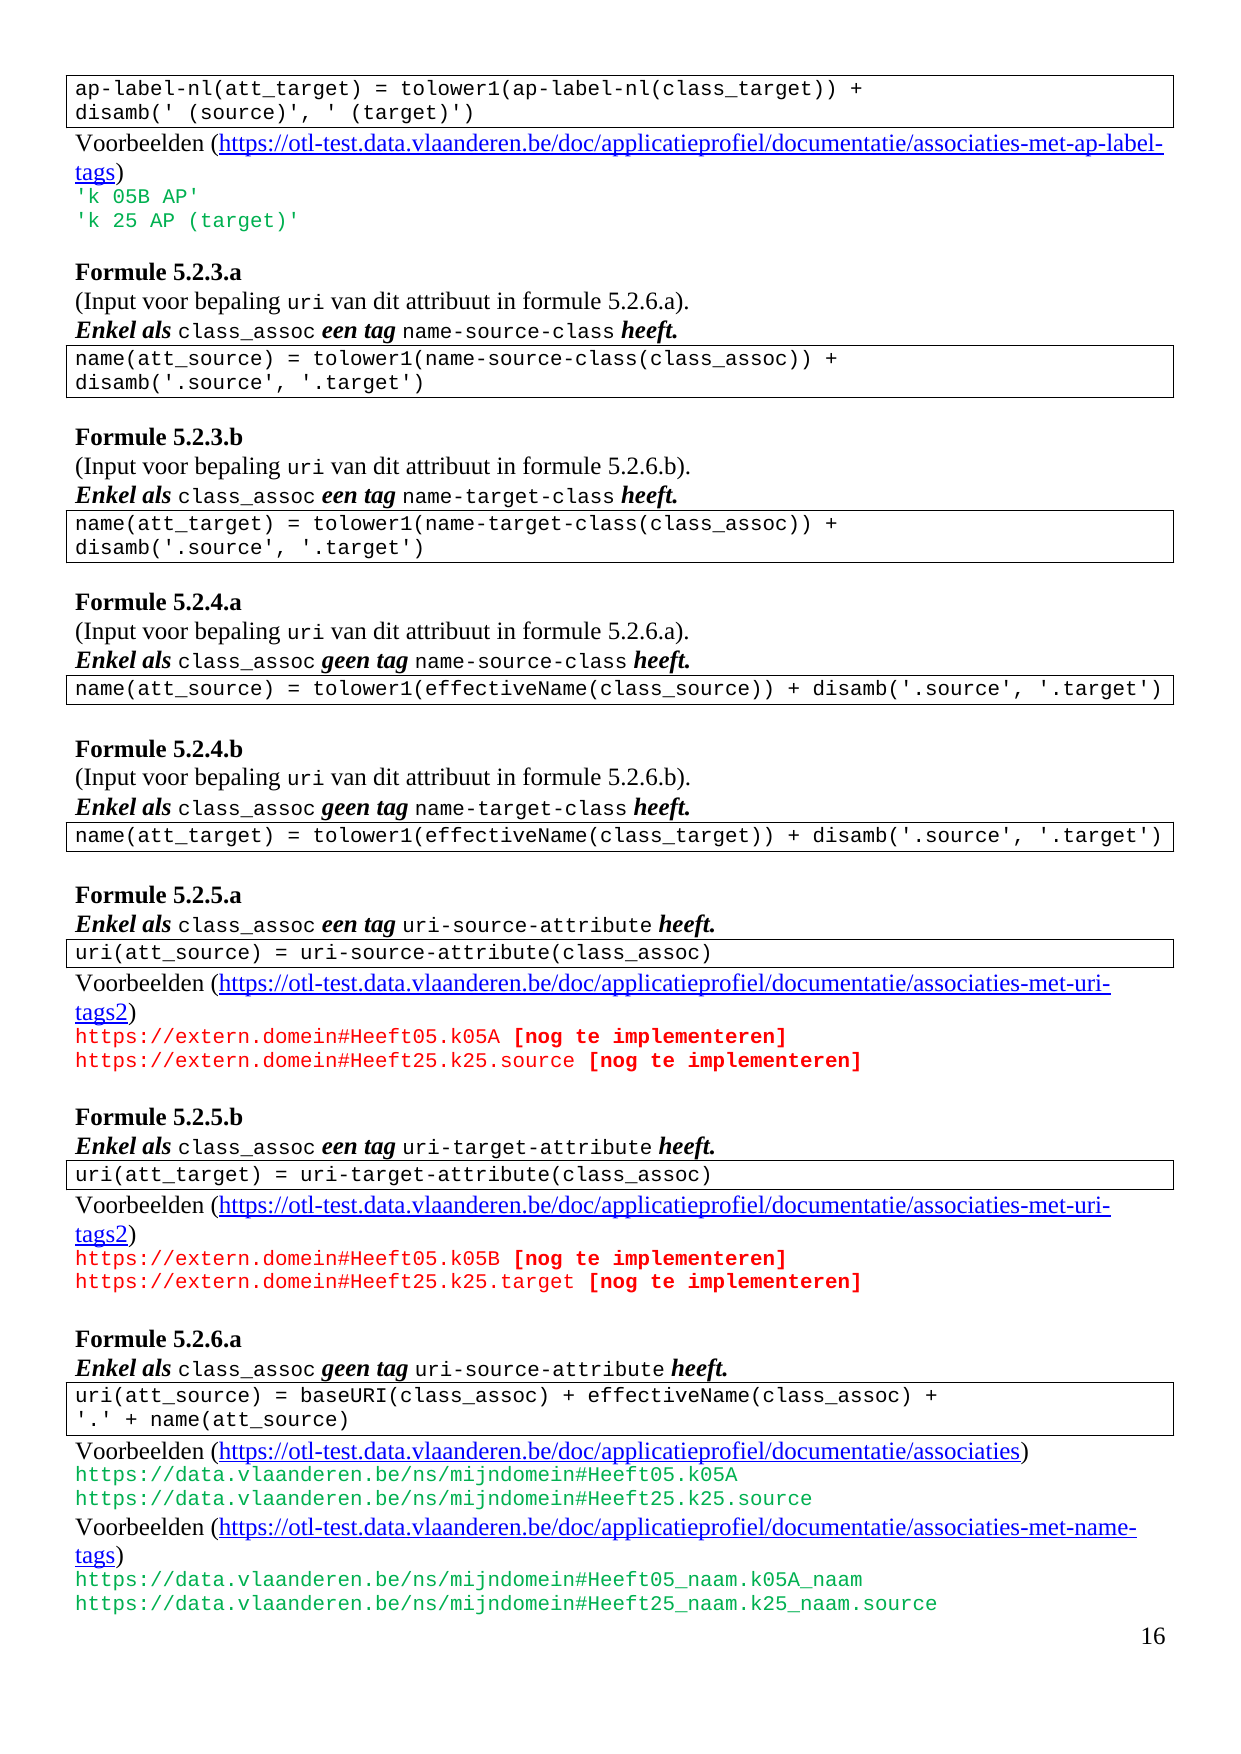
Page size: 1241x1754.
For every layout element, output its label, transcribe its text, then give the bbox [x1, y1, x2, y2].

text Formule 5.2.3.b [75, 422, 1165, 451]
text Enkel als class_assoc geen tag name-target-class heeft. [75, 792, 1165, 822]
text Enkel als class_assoc een tag name-target-class heeft. [75, 480, 1165, 510]
text ap-label-nl(att_target) = tolower1(ap-label-nl(class_target)) + [67, 76, 1173, 99]
text disamb('.source', '.target') [67, 534, 1173, 562]
text Enkel als class_assoc een tag name-source-class heeft. [75, 315, 1165, 345]
text name(att_target) = tolower1(name-target-class(class_assoc)) + [67, 511, 1173, 534]
text Formule 5.2.5.b [75, 1102, 1165, 1131]
text uri(att_target) = uri-target-attribute(class_assoc) [67, 1161, 1173, 1189]
text https://data.vlaanderen.be/ns/mijndomein#Heeft25_naam.k25_naam.source [75, 1593, 1165, 1617]
text Formule 5.2.6.a [75, 1324, 1165, 1353]
text Voorbeelden (https://otl-test.data.vlaanderen.be/doc/applicatieprofiel/documentatie/associaties-met-name-tags) [75, 1512, 1165, 1569]
text (Input voor bepaling uri van dit attribuut in formule 5.2.6.b). [75, 451, 1165, 480]
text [75, 128, 1165, 186]
text (Input voor bepaling uri van dit attribuut in formule 5.2.6.b). [75, 762, 1165, 792]
text Enkel als class_assoc een tag uri-target-attribute heeft. [75, 1131, 1165, 1160]
text uri(att_source) = uri-source-attribute(class_assoc) [67, 940, 1173, 967]
text Formule 5.2.4.a [75, 587, 1165, 616]
text name(att_source) = tolower1(effectiveName(class_source)) + disamb('.source', '.target') [67, 676, 1173, 704]
text Enkel als class_assoc geen tag uri-source-attribute heeft. [75, 1353, 1165, 1382]
text https://extern.domein#Heeft05.k05B [nog te implementeren] [75, 1248, 1165, 1271]
text uri(att_source) = baseURI(class_assoc) + effectiveName(class_assoc) + [67, 1383, 1173, 1406]
text https://extern.domein#Heeft05.k05A [nog te implementeren] [75, 1026, 1165, 1050]
text 'k 25 AP (target)' [75, 210, 1165, 233]
text '.' + name(att_source) [67, 1406, 1173, 1435]
text (Input voor bepaling uri van dit attribuut in formule 5.2.6.a). [75, 286, 1165, 315]
text Voorbeelden (https://otl-test.data.vlaanderen.be/doc/applicatieprofiel/documentatie/associaties) [75, 1436, 1165, 1464]
text name(att_source) = tolower1(name-source-class(class_assoc)) + [67, 346, 1173, 368]
text Formule 5.2.5.a [75, 880, 1165, 909]
text https://extern.domein#Heeft25.k25.target [nog te implementeren] [75, 1271, 1165, 1295]
text https://data.vlaanderen.be/ns/mijndomein#Heeft05_naam.k05A_naam [75, 1569, 1165, 1593]
text Enkel als class_assoc geen tag name-source-class heeft. [75, 646, 1165, 675]
text Formule 5.2.4.b [75, 734, 1165, 762]
text https://data.vlaanderen.be/ns/mijndomein#Heeft05.k05A [75, 1464, 1165, 1488]
text https://data.vlaanderen.be/ns/mijndomein#Heeft25.k25.source [75, 1488, 1165, 1512]
text Voorbeelden (https://otl-test.data.vlaanderen.be/doc/applicatieprofiel/documentatie/associaties-met-uri-tags2) [75, 1190, 1165, 1248]
text Formule 5.2.3.a [75, 257, 1165, 286]
text Voorbeelden (https://otl-test.data.vlaanderen.be/doc/applicatieprofiel/documentatie/associaties-met-uri-tags2) [75, 968, 1165, 1026]
text disamb('.source', '.target') [67, 368, 1173, 397]
text 'k 05B AP' [75, 186, 1165, 210]
text https://extern.domein#Heeft25.k25.source [nog te implementeren] [75, 1050, 1165, 1073]
text Enkel als class_assoc een tag uri-source-attribute heeft. [75, 909, 1165, 939]
text name(att_target) = tolower1(effectiveName(class_target)) + disamb('.source', '.target') [67, 823, 1173, 851]
text disamb(' (source)', ' (target)') [67, 99, 1173, 127]
text (Input voor bepaling uri van dit attribuut in formule 5.2.6.a). [75, 616, 1165, 646]
